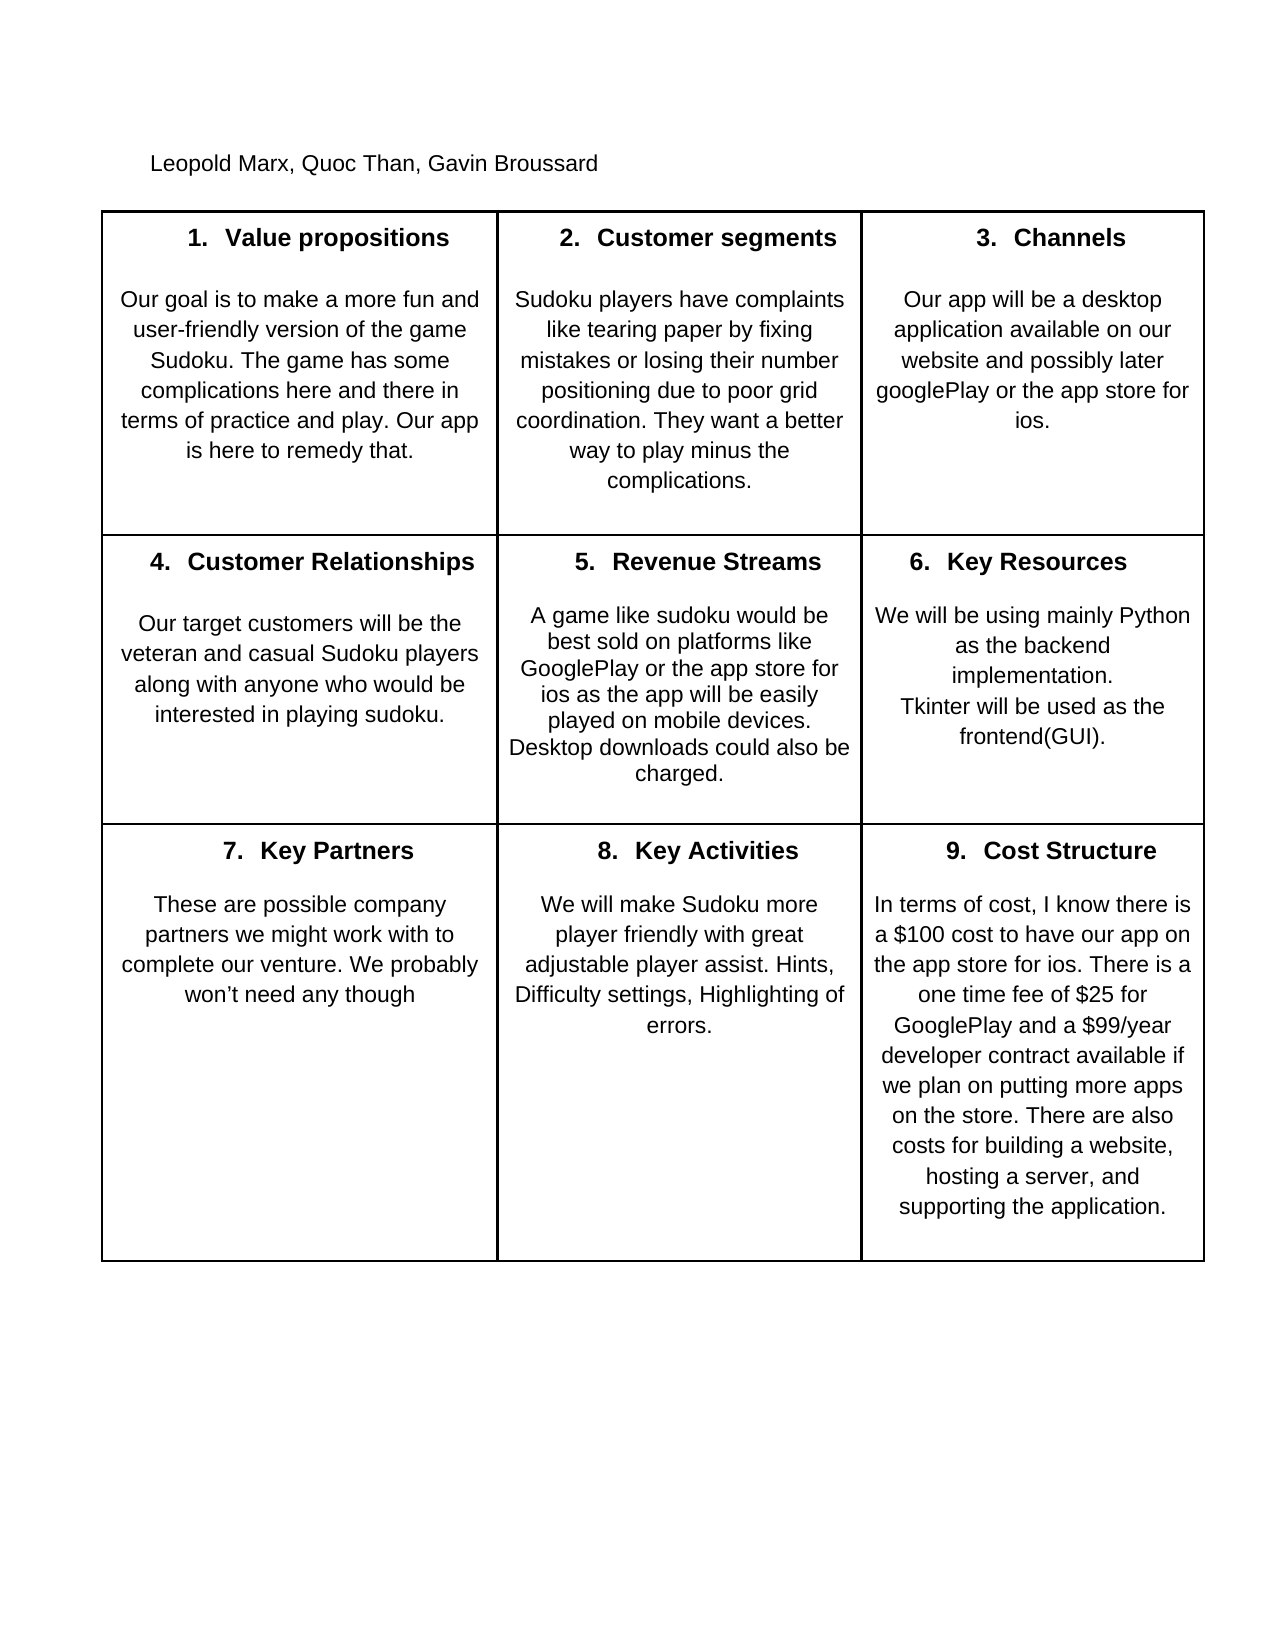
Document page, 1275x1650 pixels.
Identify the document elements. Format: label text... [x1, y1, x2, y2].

table_header Customer segments Sudoku players have complaints like tearing paper by fixing mistakes or losing their number positioning due to poor grid coordination. They want a better way to play minus the complications. [499, 213, 860, 534]
table_cell Key Resources We will be using mainly Python as the backend implementation. Tkinter will be used as the frontend(GUI). [863, 536, 1203, 823]
text Leopold Marx, Quoc Than, Gavin Broussard [150, 150, 1125, 176]
table_cell Cost Structure In terms of cost, I know there is a $100 cost to have our app on the app store for ios. There is a one time fee of $25 for GooglePlay and a $99/year developer contract available if we plan on putting more apps on the store. There are also costs for building a website, hosting a server, and supporting the application. [863, 825, 1203, 1260]
table_cell Key Partners These are possible company partners we might work with to complete our venture. We probably won’t need any though [103, 825, 496, 1260]
table_cell Key Activities We will make Sudoku more player friendly with great adjustable player assist. Hints, Difficulty settings, Highlighting of errors. [499, 825, 860, 1260]
table_cell Revenue Streams A game like sudoku would be best sold on platforms like GooglePlay or the app store for ios as the app will be easily played on mobile devices. Desktop downloads could also be charged. [499, 536, 860, 823]
table_cell Customer Relationships Our target customers will be the veteran and casual Sudoku players along with anyone who would be interested in playing sudoku. [103, 536, 496, 823]
table_header Value propositions Our goal is to make a more fun and user-friendly version of the game Sudoku. The game has some complications here and there in terms of practice and play. Our app is here to remedy that. [103, 213, 496, 534]
table_header Channels Our app will be a desktop application available on our website and possibly later googlePlay or the app store for ios. [863, 213, 1203, 534]
